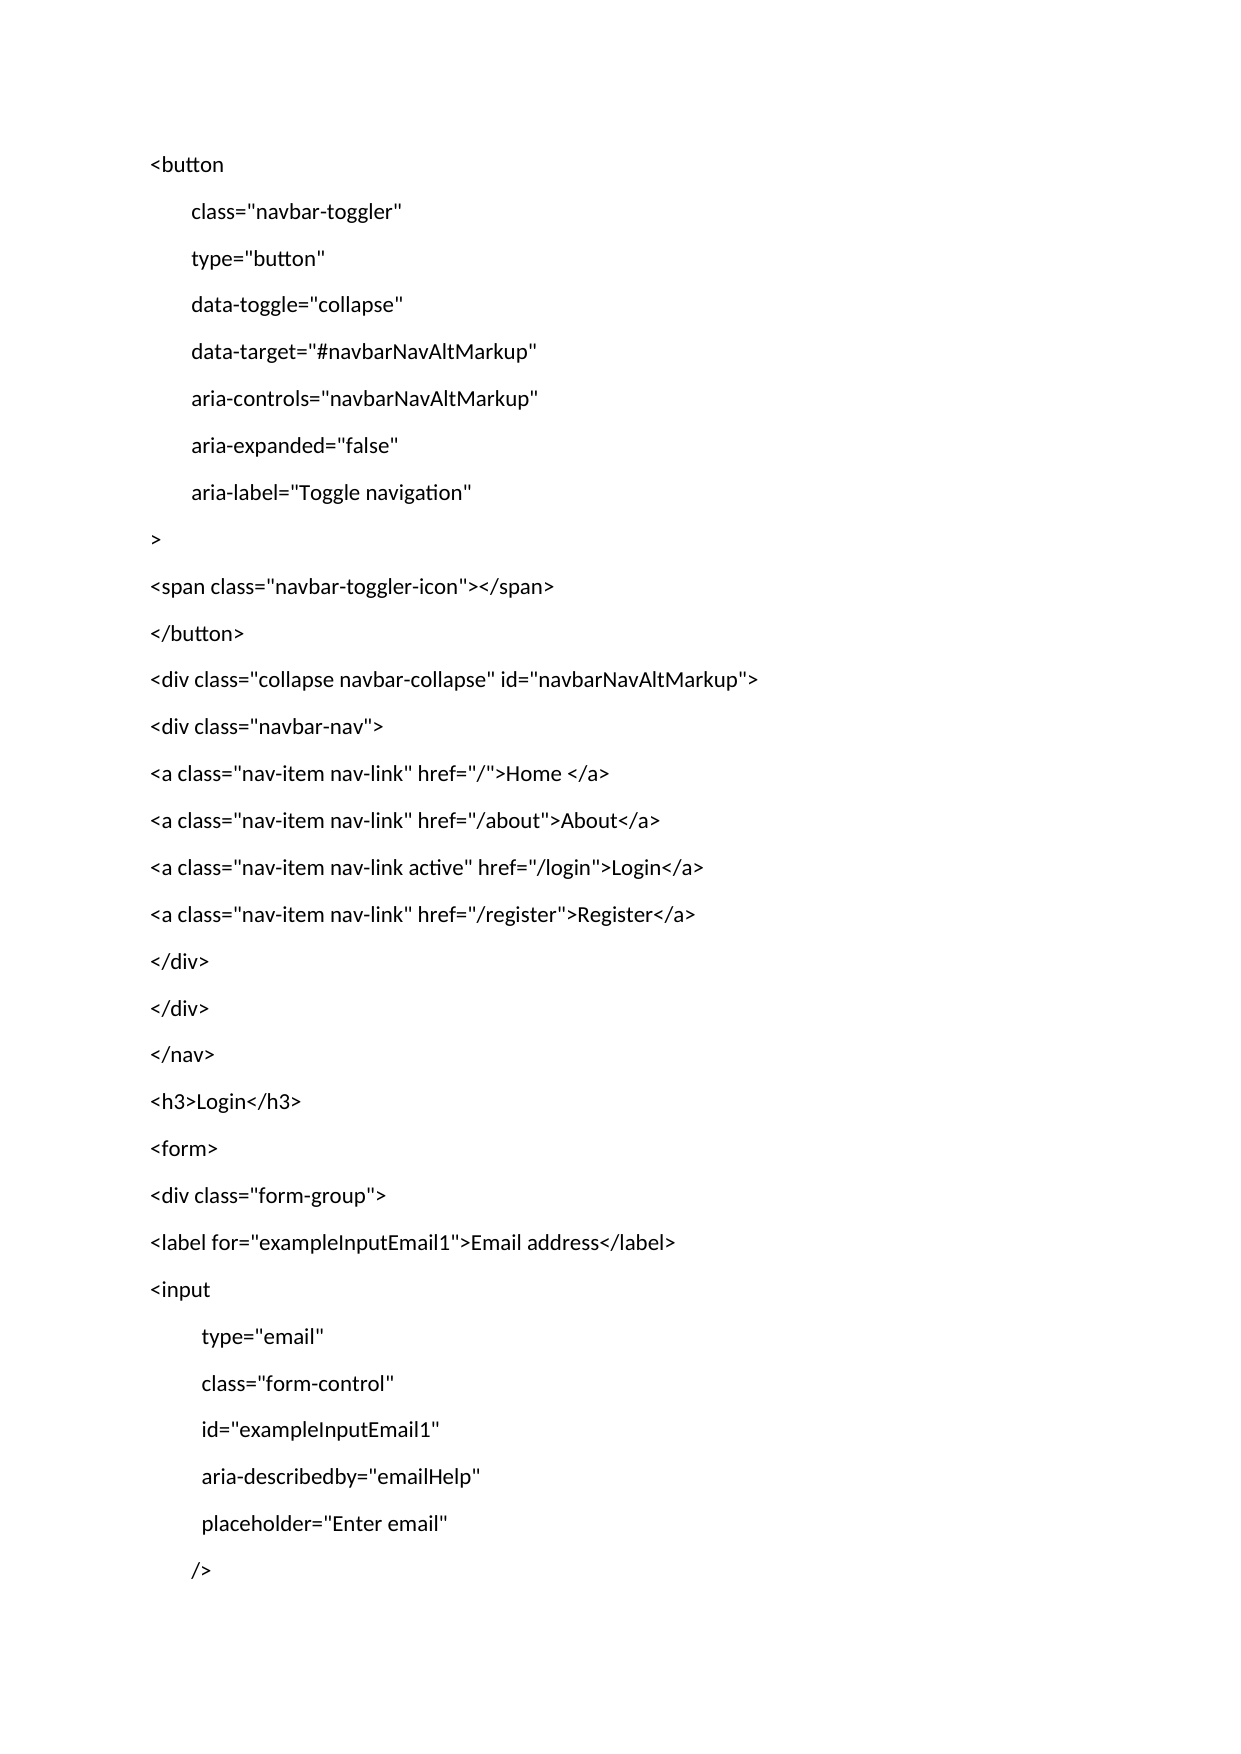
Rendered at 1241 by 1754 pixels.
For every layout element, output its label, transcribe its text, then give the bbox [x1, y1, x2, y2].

text aria-label="Toggle navigation" [150, 478, 1090, 506]
text <a class="nav-item nav-link active" href="/login">Login</a> [150, 853, 1090, 881]
text data-toggle="collapse" [150, 291, 1090, 319]
text <div class="collapse navbar-collapse" id="navbarNavAltMarkup"> [150, 666, 1090, 694]
text <div class="navbar-nav"> [150, 712, 1090, 741]
text /> [150, 1556, 1090, 1584]
text > [150, 525, 1090, 553]
text placeholder="Enter email" [150, 1509, 1090, 1537]
text <label for="exampleInputEmail1">Email address</label> [150, 1228, 1090, 1256]
text <div class="form-group"> [150, 1181, 1090, 1209]
text </nav> [150, 1041, 1090, 1069]
text <form> [150, 1134, 1090, 1162]
text <button [150, 150, 1090, 178]
text <a class="nav-item nav-link" href="/">Home </a> [150, 759, 1090, 787]
text </div> [150, 994, 1090, 1022]
text <span class="navbar-toggler-icon"></span> [150, 572, 1090, 600]
text data-target="#navbarNavAltMarkup" [150, 337, 1090, 366]
text <a class="nav-item nav-link" href="/about">About</a> [150, 806, 1090, 834]
text <h3>Login</h3> [150, 1087, 1090, 1116]
text </button> [150, 619, 1090, 647]
text type="button" [150, 244, 1090, 272]
text aria-expanded="false" [150, 431, 1090, 459]
text aria-controls="navbarNavAltMarkup" [150, 384, 1090, 412]
text id="exampleInputEmail1" [150, 1416, 1090, 1444]
text type="email" [150, 1322, 1090, 1350]
text <input [150, 1275, 1090, 1303]
text aria-describedby="emailHelp" [150, 1462, 1090, 1491]
text <a class="nav-item nav-link" href="/register">Register</a> [150, 900, 1090, 928]
text class="form-control" [150, 1369, 1090, 1397]
text class="navbar-toggler" [150, 197, 1090, 225]
text </div> [150, 947, 1090, 975]
